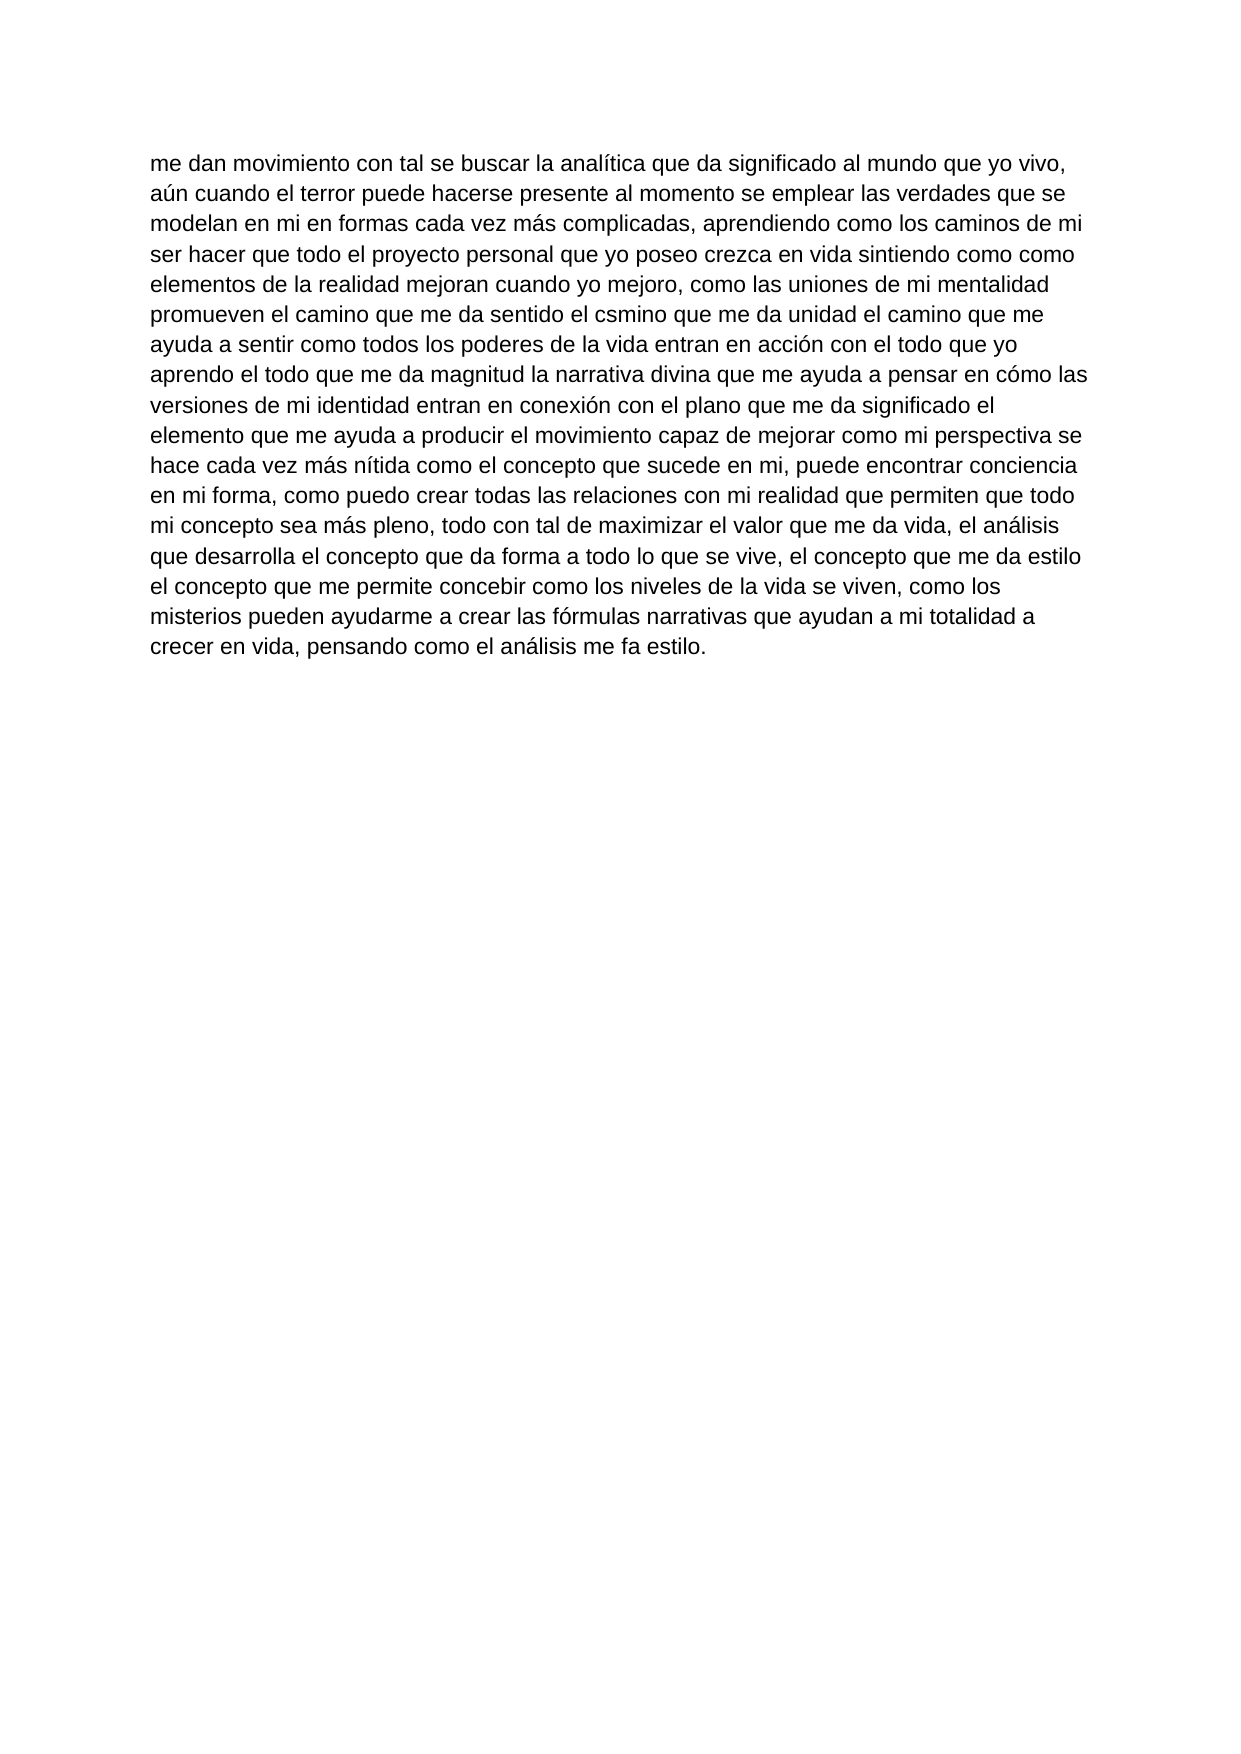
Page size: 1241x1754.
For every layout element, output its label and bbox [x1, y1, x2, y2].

text [150, 150, 1090, 660]
